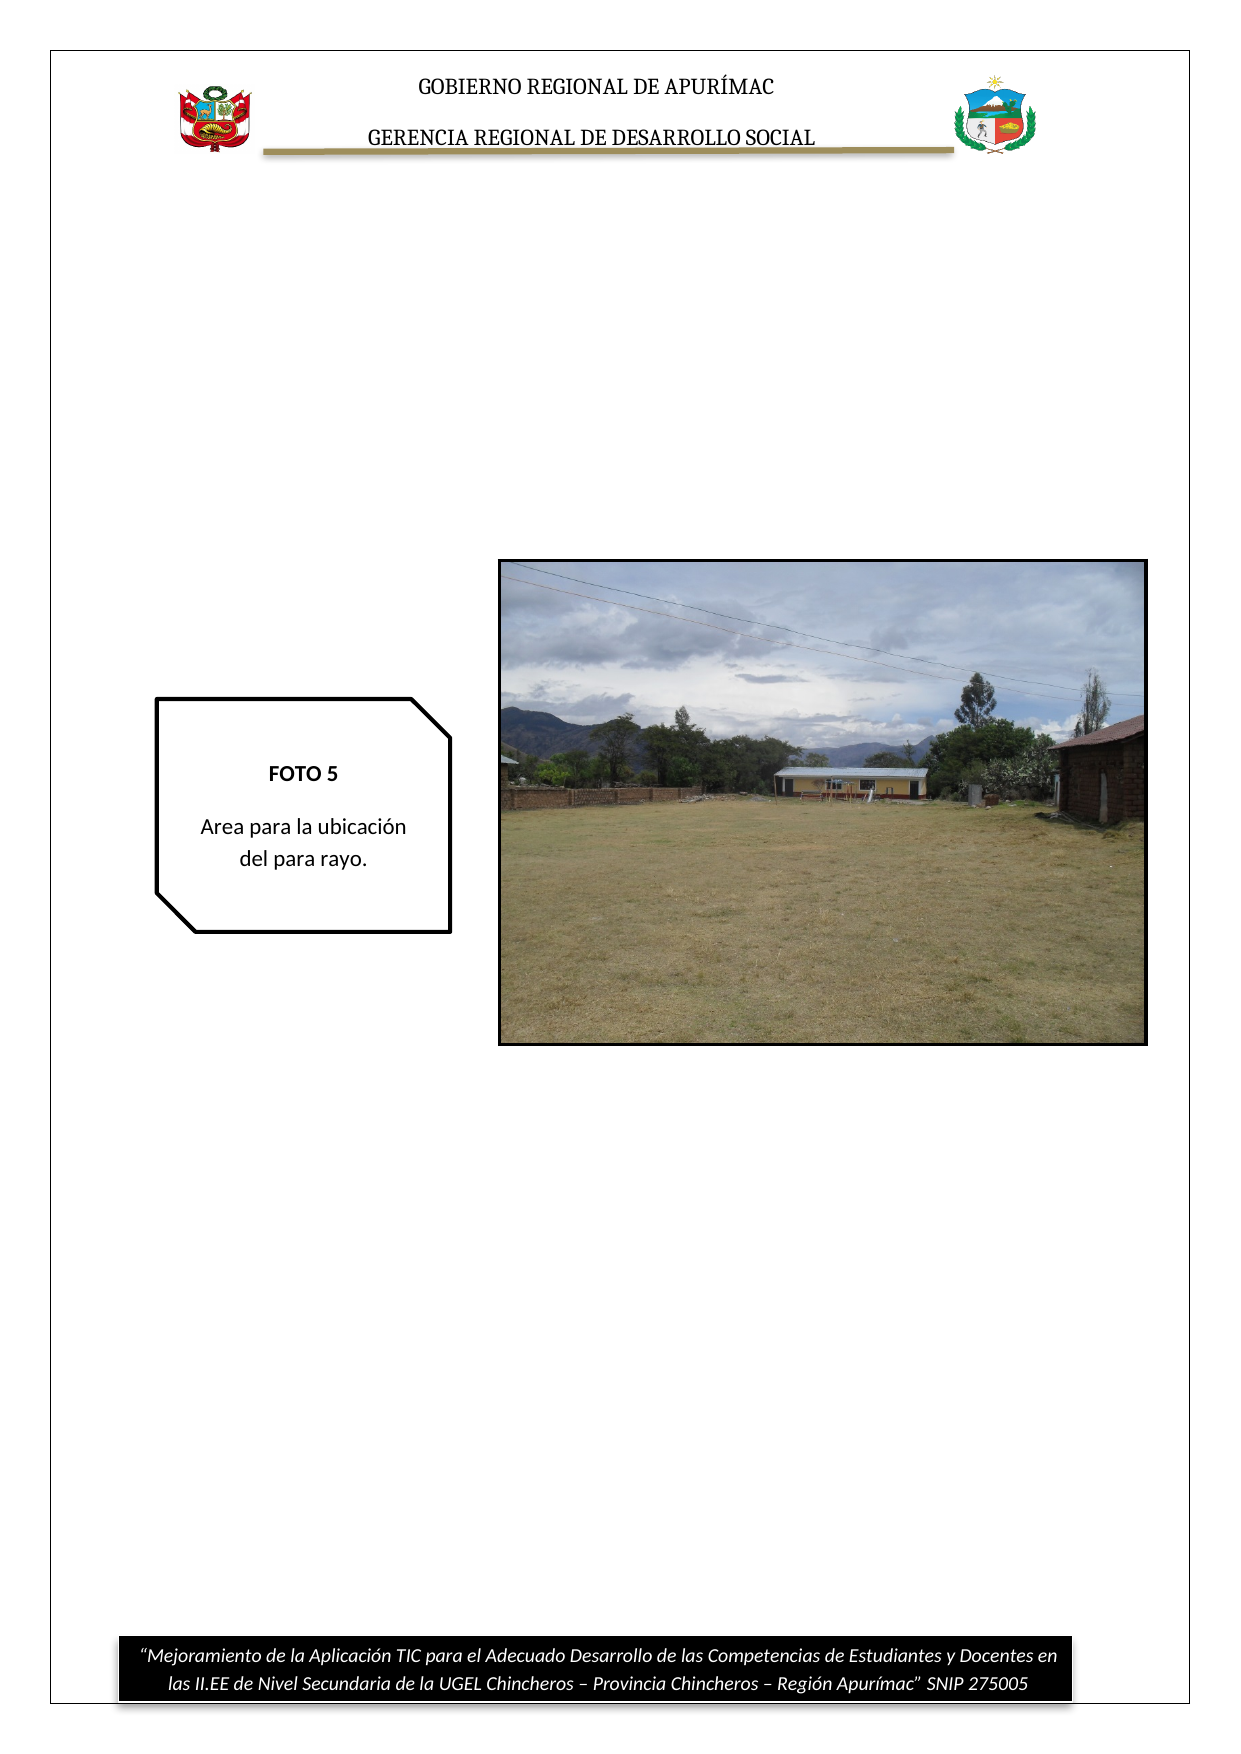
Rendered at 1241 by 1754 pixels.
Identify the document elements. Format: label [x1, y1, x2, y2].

picture [954, 74, 1036, 154]
picture [501, 562, 1144, 1043]
picture [174, 84, 255, 154]
